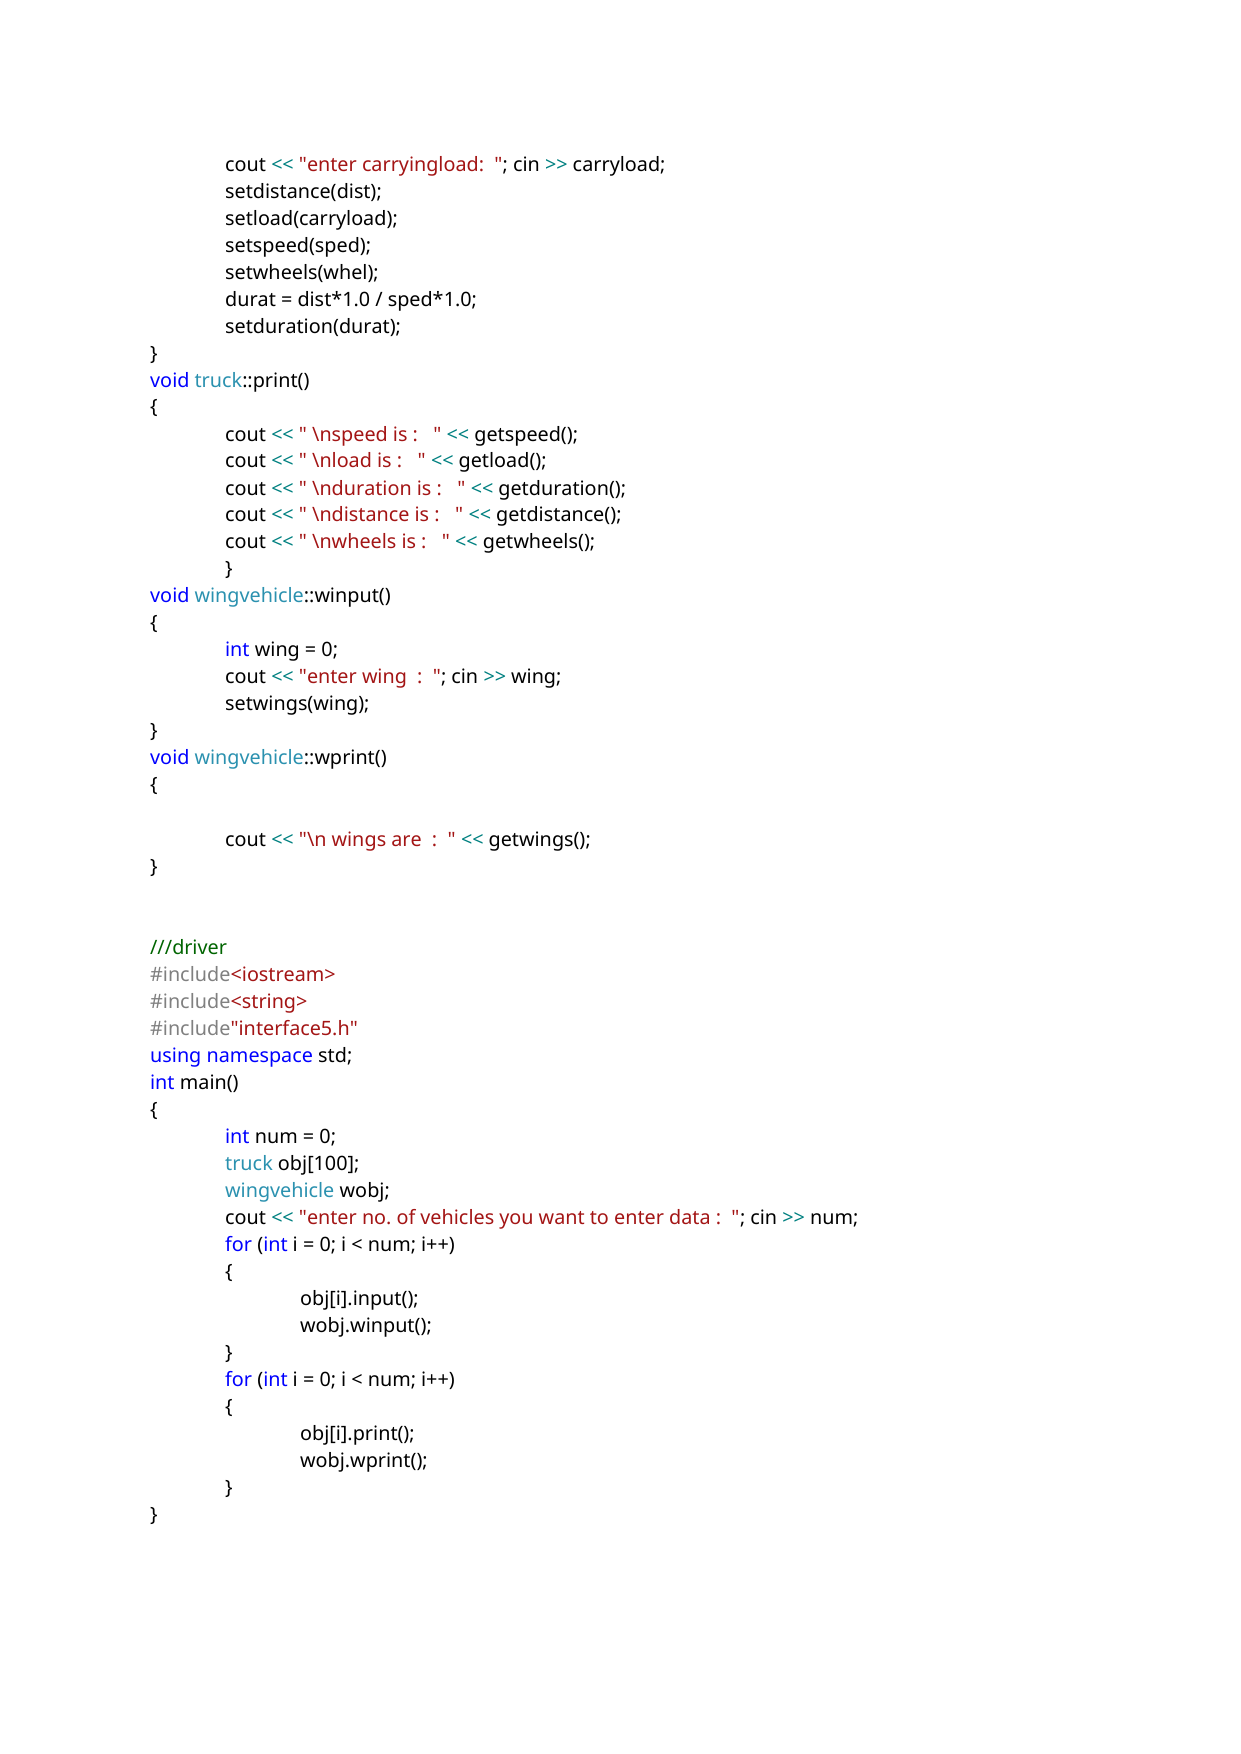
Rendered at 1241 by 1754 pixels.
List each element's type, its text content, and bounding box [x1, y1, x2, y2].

text ///driver [150, 933, 1090, 960]
text } [150, 852, 1090, 879]
text void wingvehicle::winput() [150, 582, 1090, 609]
text } [150, 339, 1090, 366]
text for (int i = 0; i < num; i++) [150, 1230, 1090, 1257]
text obj[i].print(); [150, 1419, 1090, 1446]
text truck obj[100]; [150, 1149, 1090, 1176]
text setload(carryload); [150, 204, 1090, 231]
text void truck::print() [150, 366, 1090, 393]
text wingvehicle wobj; [150, 1176, 1090, 1203]
text int wing = 0; [150, 636, 1090, 663]
text wobj.wprint(); [150, 1446, 1090, 1473]
text { [150, 609, 1090, 636]
text } [150, 717, 1090, 743]
text } [150, 1473, 1090, 1500]
text cout << "enter carryingload: "; cin >> carryload; [150, 150, 1090, 177]
text int main() [150, 1068, 1090, 1095]
text wobj.winput(); [150, 1311, 1090, 1338]
text { [150, 393, 1090, 420]
text { [150, 1257, 1090, 1284]
text cout << "\n wings are : " << getwings(); [150, 826, 1090, 852]
text } [150, 1338, 1090, 1365]
text setwings(wing); [150, 689, 1090, 717]
text cout << " \nload is : " << getload(); [150, 447, 1090, 474]
text setduration(durat); [150, 312, 1090, 339]
text obj[i].input(); [150, 1284, 1090, 1311]
text for (int i = 0; i < num; i++) [150, 1365, 1090, 1392]
text cout << " \ndistance is : " << getdistance(); [150, 501, 1090, 528]
text cout << " \nduration is : " << getduration(); [150, 474, 1090, 501]
text cout << " \nwheels is : " << getwheels(); [150, 528, 1090, 555]
text int num = 0; [150, 1122, 1090, 1149]
text setwheels(whel); [150, 258, 1090, 285]
text void wingvehicle::wprint() [150, 743, 1090, 771]
text cout << "enter no. of vehicles you want to enter data : "; cin >> num; [150, 1203, 1090, 1230]
text cout << " \nspeed is : " << getspeed(); [150, 420, 1090, 447]
text durat = dist*1.0 / sped*1.0; [150, 285, 1090, 312]
text using namespace std; [150, 1041, 1090, 1068]
text #include"interface5.h" [150, 1014, 1090, 1041]
text { [150, 1392, 1090, 1419]
text } [150, 555, 1090, 582]
text { [150, 771, 1090, 797]
text #include<string> [150, 987, 1090, 1014]
text setdistance(dist); [150, 177, 1090, 204]
text { [150, 1095, 1090, 1122]
text cout << "enter wing : "; cin >> wing; [150, 663, 1090, 689]
text #include<iostream> [150, 960, 1090, 987]
text } [150, 1500, 1090, 1527]
text setspeed(sped); [150, 231, 1090, 258]
